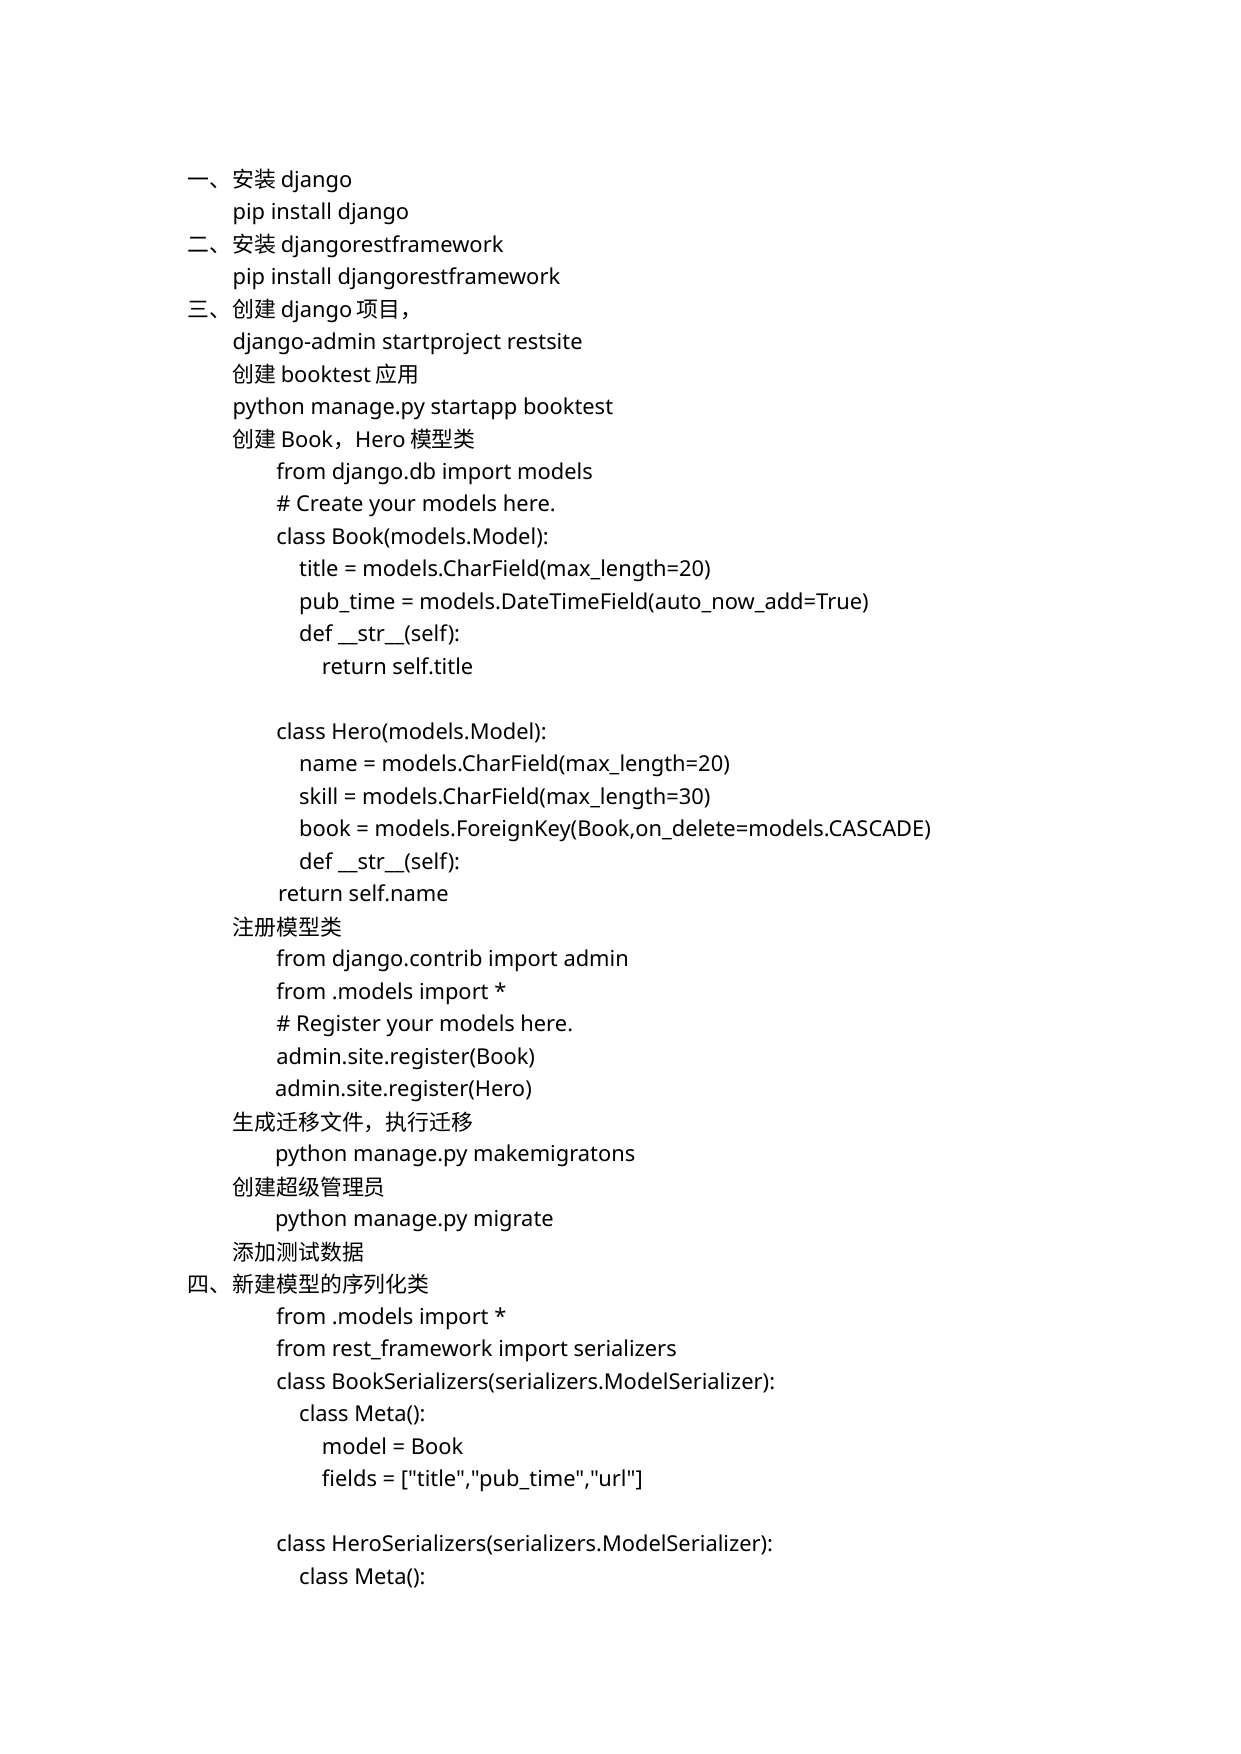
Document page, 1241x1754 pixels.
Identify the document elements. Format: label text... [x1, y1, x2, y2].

list # Create your models here. [232, 487, 1053, 519]
list pip install django [232, 194, 1053, 227]
list from django.db import models [232, 454, 1053, 487]
list 生成迁移文件，执行迁移 [232, 1104, 1053, 1137]
list from .models import * [232, 1299, 1053, 1332]
list return self.name [232, 877, 1053, 909]
list 创建django项目， [187, 292, 1053, 324]
list 创建booktest应用 [232, 357, 1053, 389]
list pub_time = models.DateTimeField(auto_now_add=True) [232, 584, 1053, 617]
list class BookSerializers(serializers.ModelSerializer): [232, 1364, 1053, 1397]
list fields = ["title","pub_time","url"] [232, 1462, 1053, 1494]
list from rest_framework import serializers [232, 1332, 1053, 1364]
list 创建Book，Hero模型类 [232, 422, 1053, 454]
list class Hero(models.Model): [232, 714, 1053, 747]
list return self.title [232, 649, 1053, 682]
list book = models.ForeignKey(Book,on_delete=models.CASCADE) [232, 812, 1053, 844]
list title = models.CharField(max_length=20) [232, 552, 1053, 584]
list skill = models.CharField(max_length=30) [232, 779, 1053, 812]
list # Register your models here. [232, 1007, 1053, 1039]
list admin.site.register(Hero) [232, 1072, 1053, 1104]
list 新建模型的序列化类 [187, 1267, 1053, 1299]
list admin.site.register(Book) [232, 1039, 1053, 1072]
list 添加测试数据 [232, 1234, 1053, 1267]
list 安装django [187, 162, 1053, 194]
list pip install djangorestframework [232, 259, 1053, 292]
list python manage.py migrate [232, 1202, 1053, 1234]
list 安装djangorestframework [187, 227, 1053, 259]
list class Meta(): [232, 1559, 1053, 1592]
list model = Book [232, 1429, 1053, 1462]
list django-admin startproject restsite [232, 324, 1053, 357]
list def __str__(self): [232, 617, 1053, 649]
list python manage.py startapp booktest [232, 389, 1053, 422]
list from django.contrib import admin [232, 942, 1053, 974]
list name = models.CharField(max_length=20) [232, 747, 1053, 779]
list from .models import * [232, 974, 1053, 1007]
list def __str__(self): [232, 844, 1053, 877]
list python manage.py makemigratons [232, 1137, 1053, 1169]
list class Meta(): [232, 1397, 1053, 1429]
list 注册模型类 [232, 909, 1053, 942]
list class Book(models.Model): [232, 519, 1053, 552]
list class HeroSerializers(serializers.ModelSerializer): [232, 1527, 1053, 1559]
list 创建超级管理员 [232, 1169, 1053, 1202]
